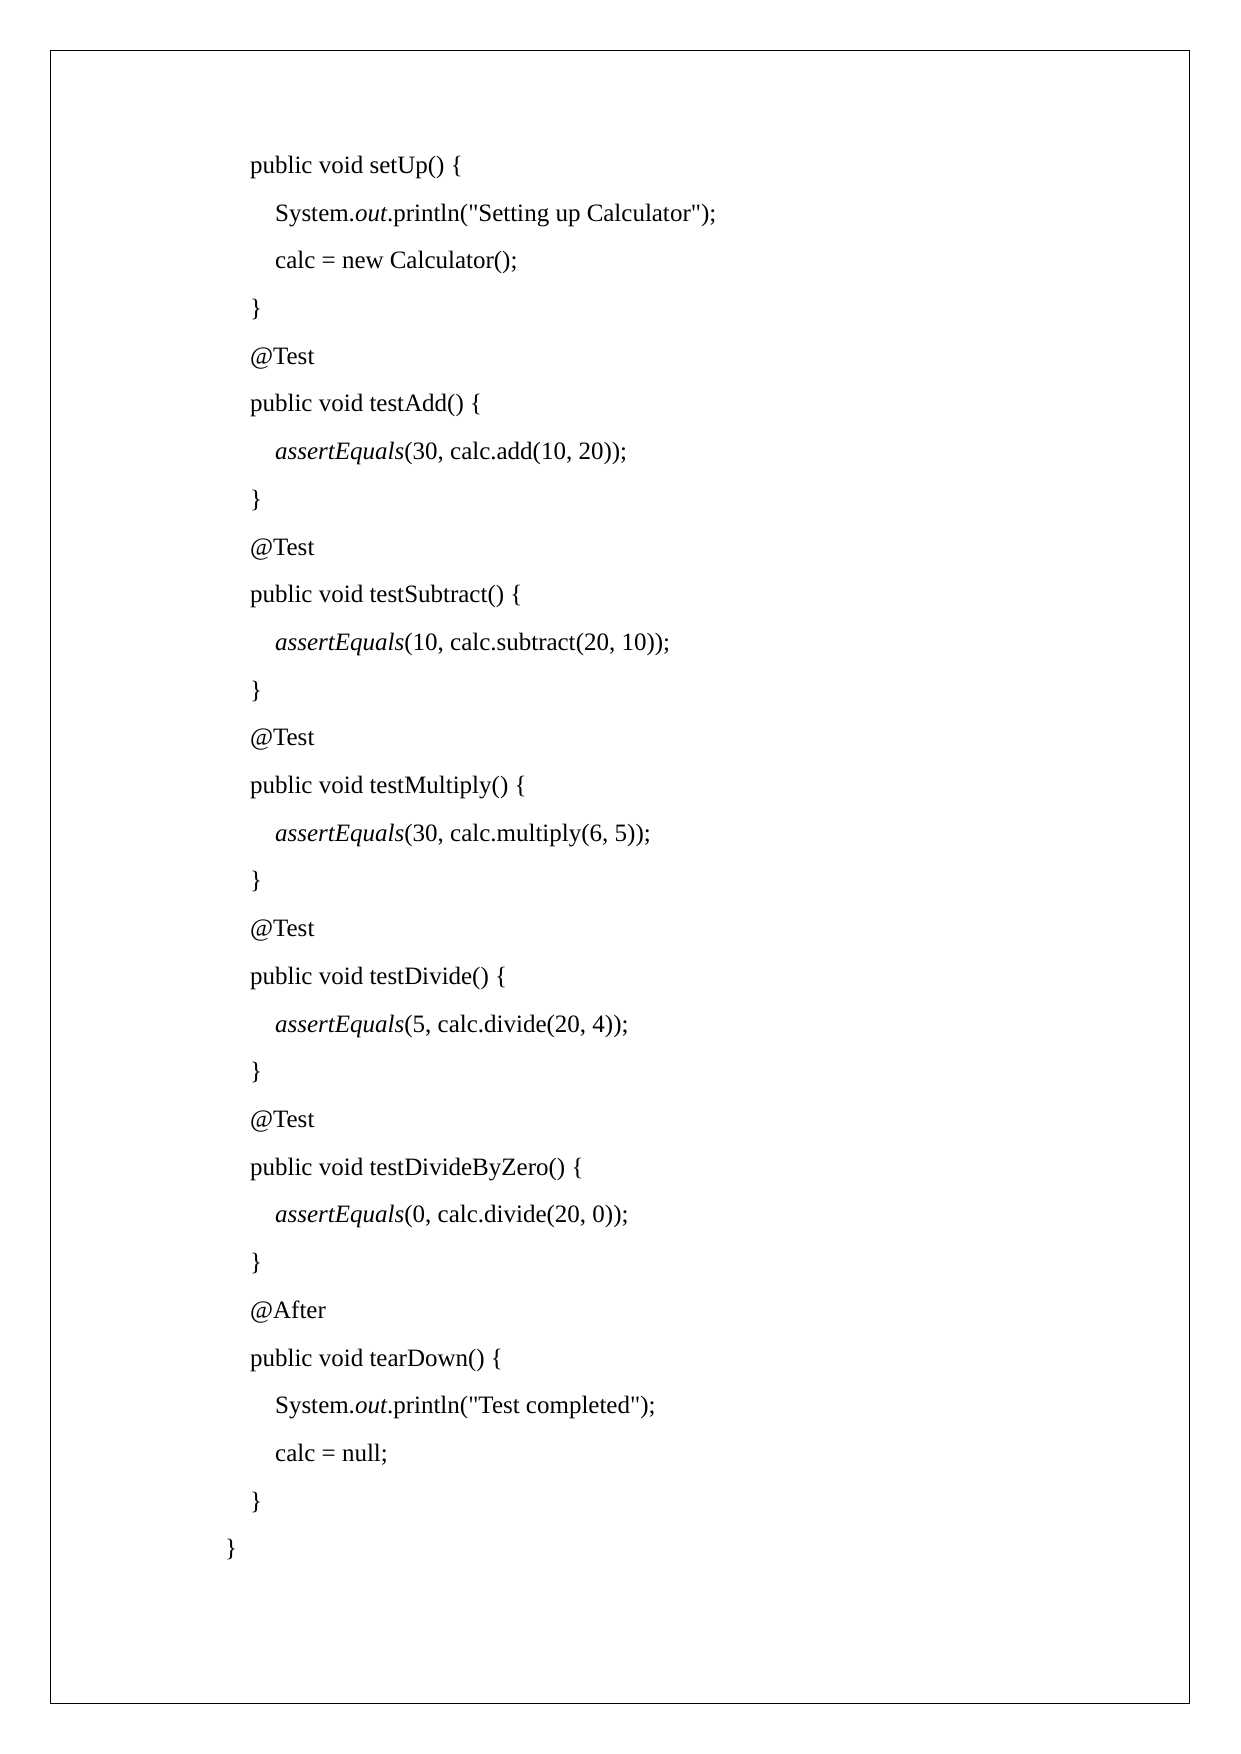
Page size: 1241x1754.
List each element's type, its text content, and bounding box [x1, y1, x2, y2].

text @Test [150, 1104, 1090, 1133]
text } [150, 866, 1090, 894]
text @Test [150, 341, 1090, 369]
text System.out.println("Test completed"); [150, 1390, 1090, 1419]
text @Test [150, 722, 1090, 751]
text public void testMultiply() { [150, 770, 1090, 799]
text calc = new Calculator(); [150, 245, 1090, 274]
text @Test [150, 532, 1090, 560]
text public void testDivide() { [150, 961, 1090, 990]
text public void testAdd() { [150, 388, 1090, 417]
text assertEquals(30, calc.add(10, 20)); [150, 436, 1090, 465]
text @Test [150, 913, 1090, 942]
text } [150, 1056, 1090, 1085]
text public void setUp() { [150, 150, 1090, 179]
text assertEquals(5, calc.divide(20, 4)); [150, 1009, 1090, 1037]
text } [150, 1533, 1090, 1562]
text public void testSubtract() { [150, 579, 1090, 608]
text } [150, 1247, 1090, 1276]
text assertEquals(10, calc.subtract(20, 10)); [150, 627, 1090, 656]
text public void tearDown() { [150, 1343, 1090, 1371]
text } [150, 484, 1090, 513]
text } [150, 293, 1090, 322]
text } [150, 675, 1090, 703]
text assertEquals(0, calc.divide(20, 0)); [150, 1199, 1090, 1228]
text System.out.println("Setting up Calculator"); [150, 198, 1090, 226]
text calc = null; [150, 1438, 1090, 1467]
text } [150, 1486, 1090, 1514]
text @After [150, 1295, 1090, 1324]
text public void testDivideByZero() { [150, 1152, 1090, 1181]
text assertEquals(30, calc.multiply(6, 5)); [150, 818, 1090, 847]
